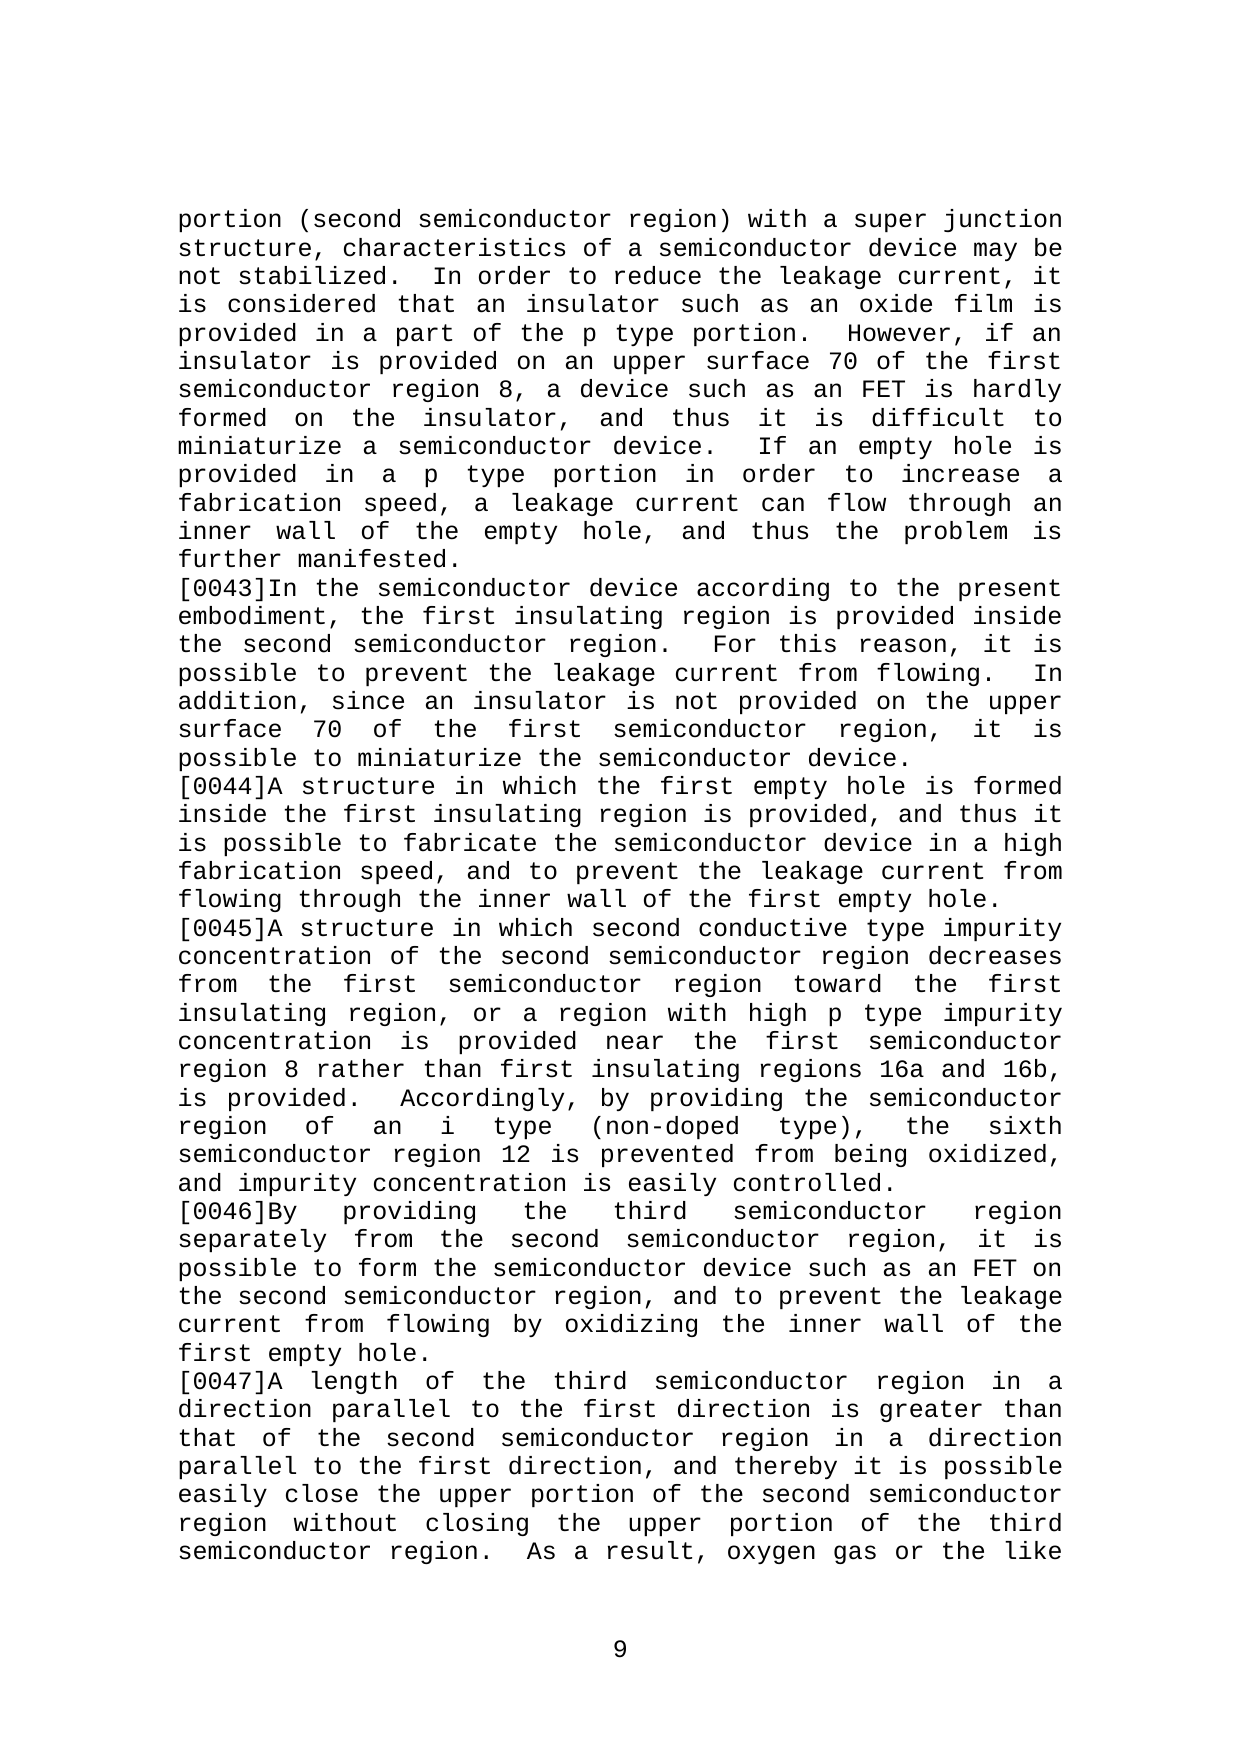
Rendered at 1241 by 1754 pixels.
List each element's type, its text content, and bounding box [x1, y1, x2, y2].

text [0043]In the semiconductor device according to the present embodiment, the first insulating region is provided inside the second semiconductor region. For this reason, it is possible to prevent the leakage current from flowing. In addition, since an insulator is not provided on the upper surface 70 of the first semiconductor region, it is possible to miniaturize the semiconductor device. [177, 575, 1063, 773]
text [177, 207, 1063, 575]
text [0045]A structure in which second conductive type impurity concentration of the second semiconductor region decreases from the first semiconductor region toward the first insulating region, or a region with high p type impurity concentration is provided near the first semiconductor region 8 rather than first insulating regions 16a and 16b, is provided. Accordingly, by providing the semiconductor region of an i type (non-doped type), the sixth semiconductor region 12 is prevented from being oxidized, and impurity concentration is easily controlled. [177, 915, 1063, 1198]
text [0044]A structure in which the first empty hole is formed inside the first insulating region is provided, and thus it is possible to fabricate the semiconductor device in a high fabrication speed, and to prevent the leakage current from flowing through the inner wall of the first empty hole. [177, 773, 1063, 915]
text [177, 1368, 1063, 1567]
text [0046]By providing the third semiconductor region separately from the second semiconductor region, it is possible to form the semiconductor device such as an FET on the second semiconductor region, and to prevent the leakage current from flowing by oxidizing the inner wall of the first empty hole. [177, 1198, 1063, 1368]
